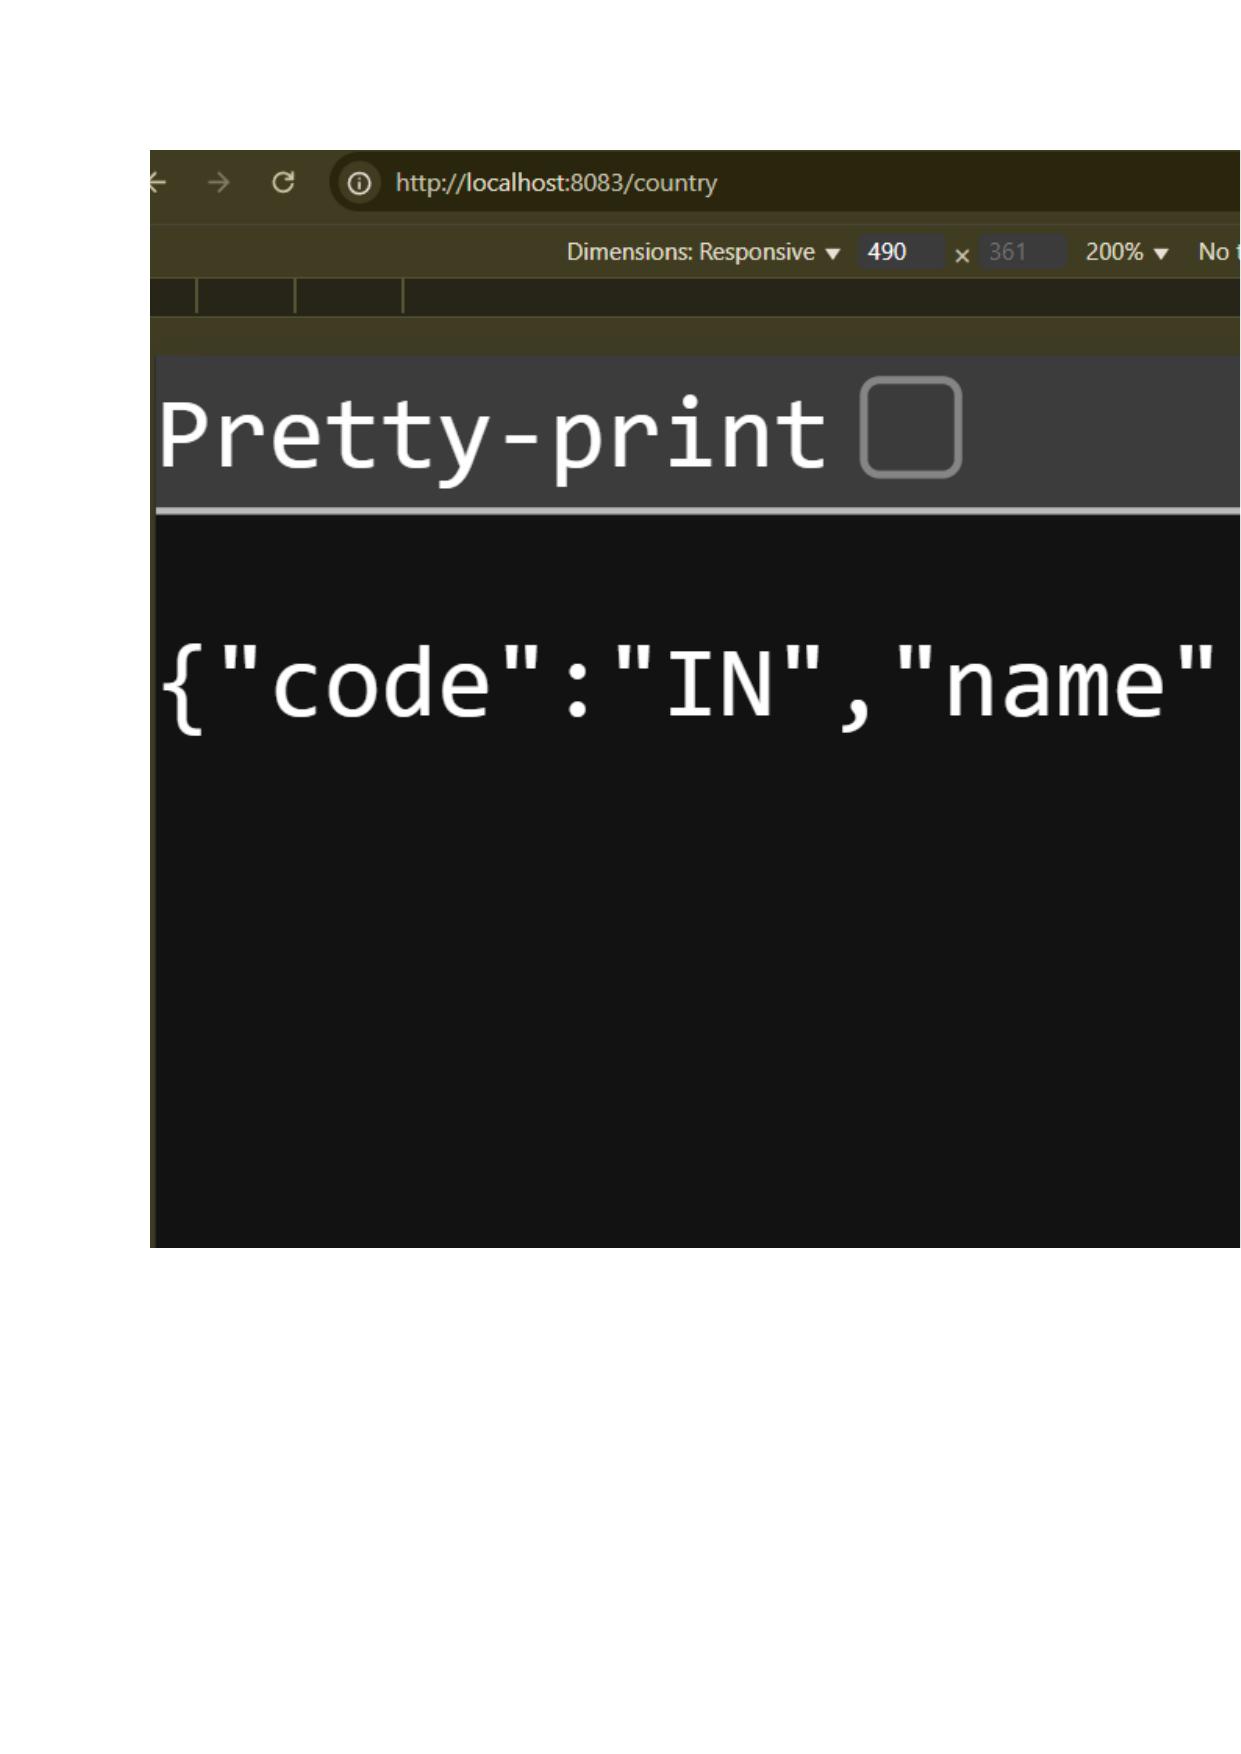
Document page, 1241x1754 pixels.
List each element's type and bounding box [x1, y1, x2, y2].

picture [150, 150, 1241, 1248]
